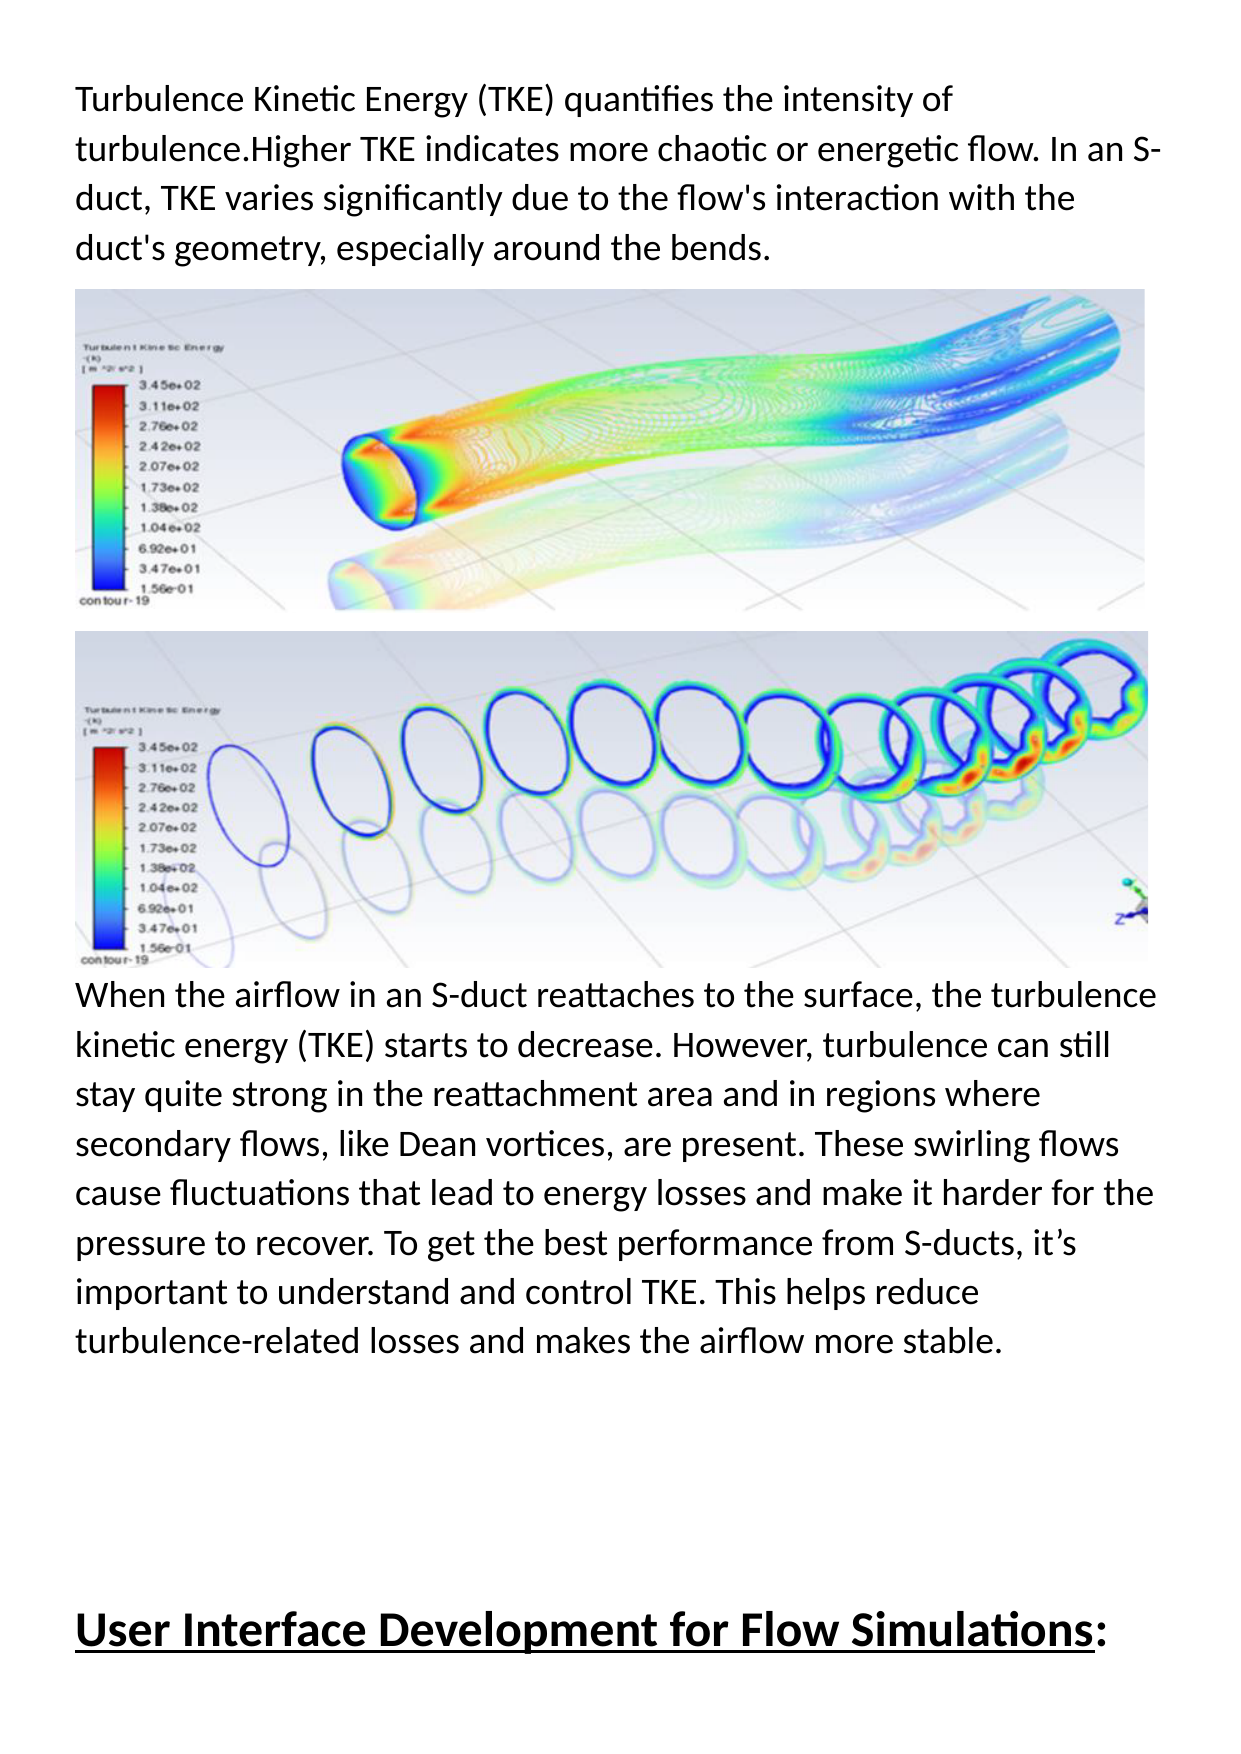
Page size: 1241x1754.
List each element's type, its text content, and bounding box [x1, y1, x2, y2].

text Turbulence Kinetic Energy (TKE) quantifies the intensity of turbulence.Higher TKE indicates more chaotic or energetic flow. In an S-duct, TKE varies significantly due to the flow's interaction with the duct's geometry, especially around the bends. [75, 75, 1165, 269]
text When the airflow in an S-duct reattaches to the surface, the turbulence kinetic energy (TKE) starts to decrease. However, turbulence can still stay quite strong in the reattachment area and in regions where secondary flows, like Dean vortices, are present. These swirling flows cause fluctuations that lead to energy losses and make it harder for the pressure to recover. To get the best performance from S-ducts, it’s important to understand and control TKE. This helps reduce turbulence-related losses and makes the airflow more stable. [75, 632, 1165, 1363]
text User Interface Development for Flow Simulations: [75, 1598, 1165, 1659]
